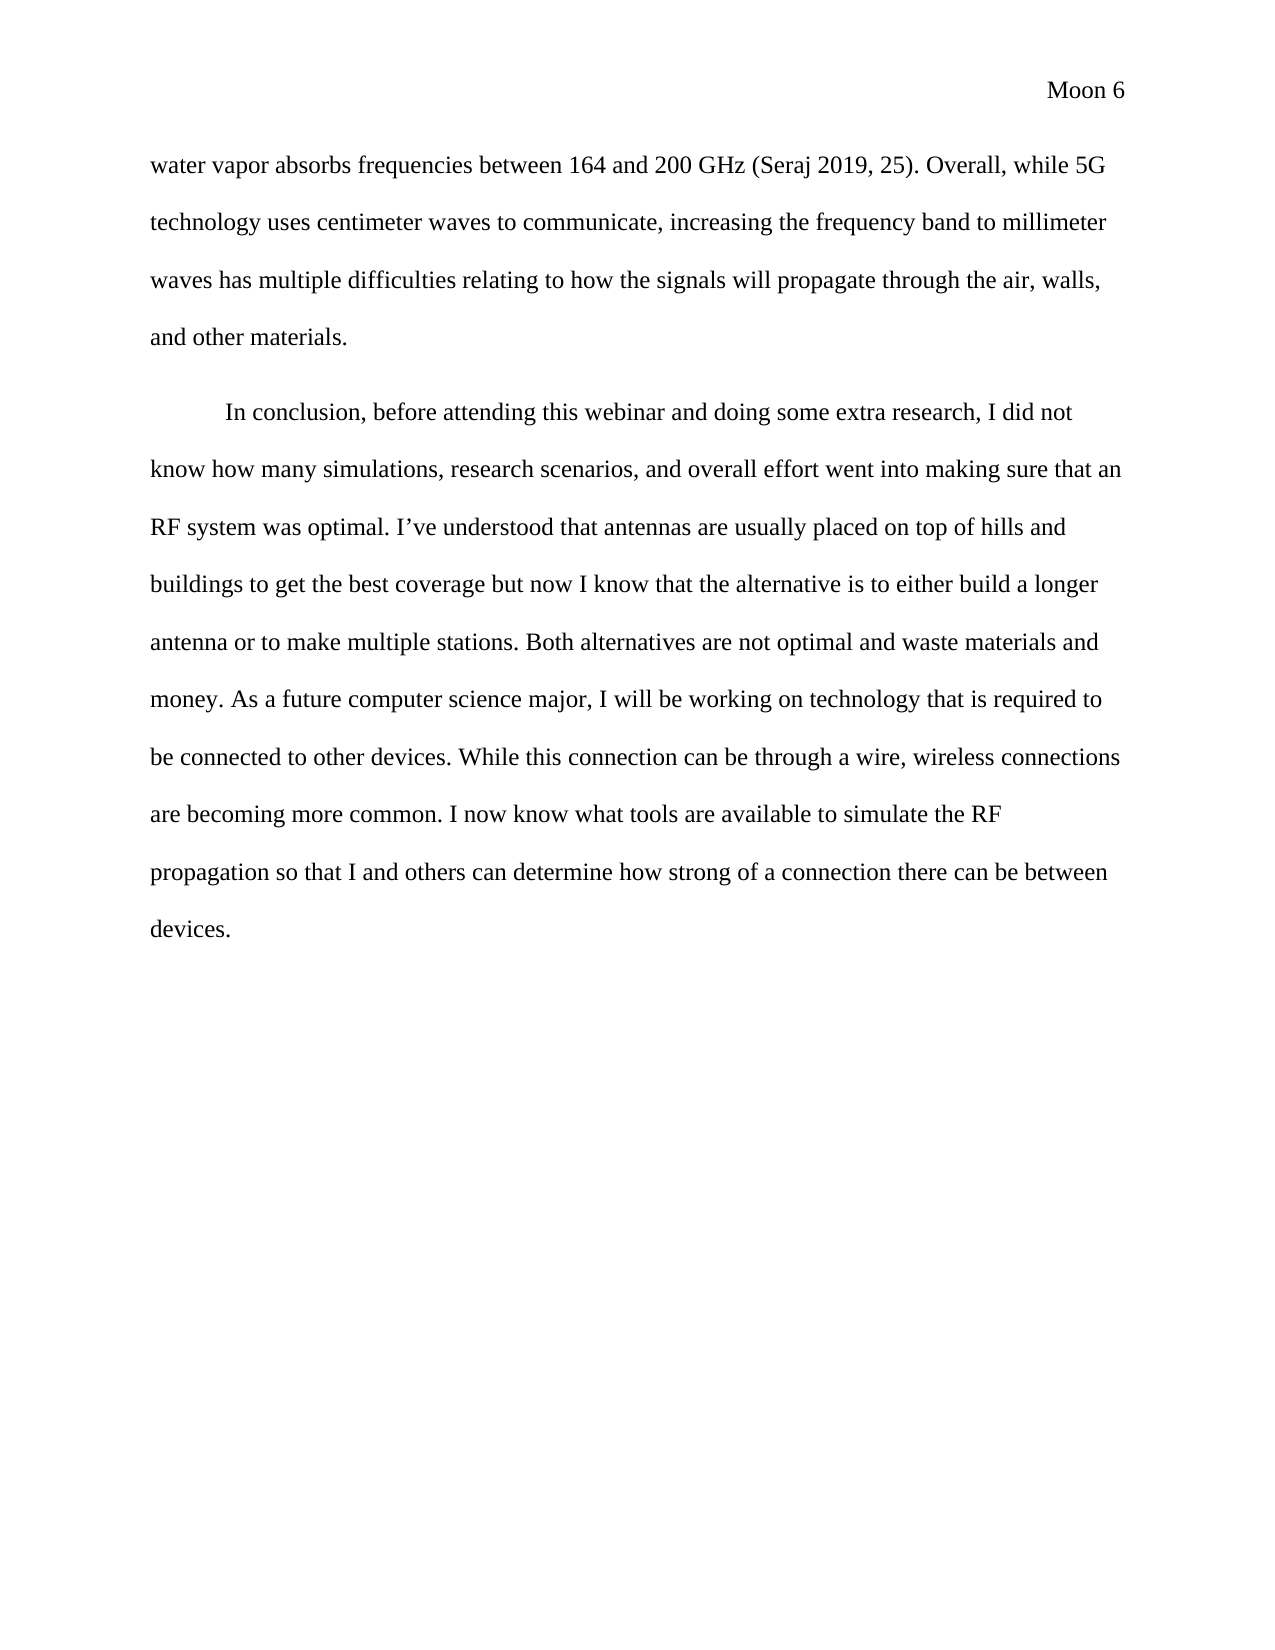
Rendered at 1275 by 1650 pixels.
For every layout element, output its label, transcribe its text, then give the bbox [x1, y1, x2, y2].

text In conclusion, before attending this webinar and doing some extra research, I did not know how many simulations, research scenarios, and overall effort went into making sure that an RF system was optimal. I’ve understood that antennas are usually placed on top of hills and buildings to get the best coverage but now I know that the alternative is to either build a longer antenna or to make multiple stations. Both alternatives are not optimal and waste materials and money. As a future computer science major, I will be working on technology that is required to be connected to other devices. While this connection can be through a wire, wireless connections are becoming more common. I now know what tools are available to simulate the RF propagation so that I and others can determine how strong of a connection there can be between devices. [150, 397, 1125, 943]
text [150, 150, 1125, 351]
